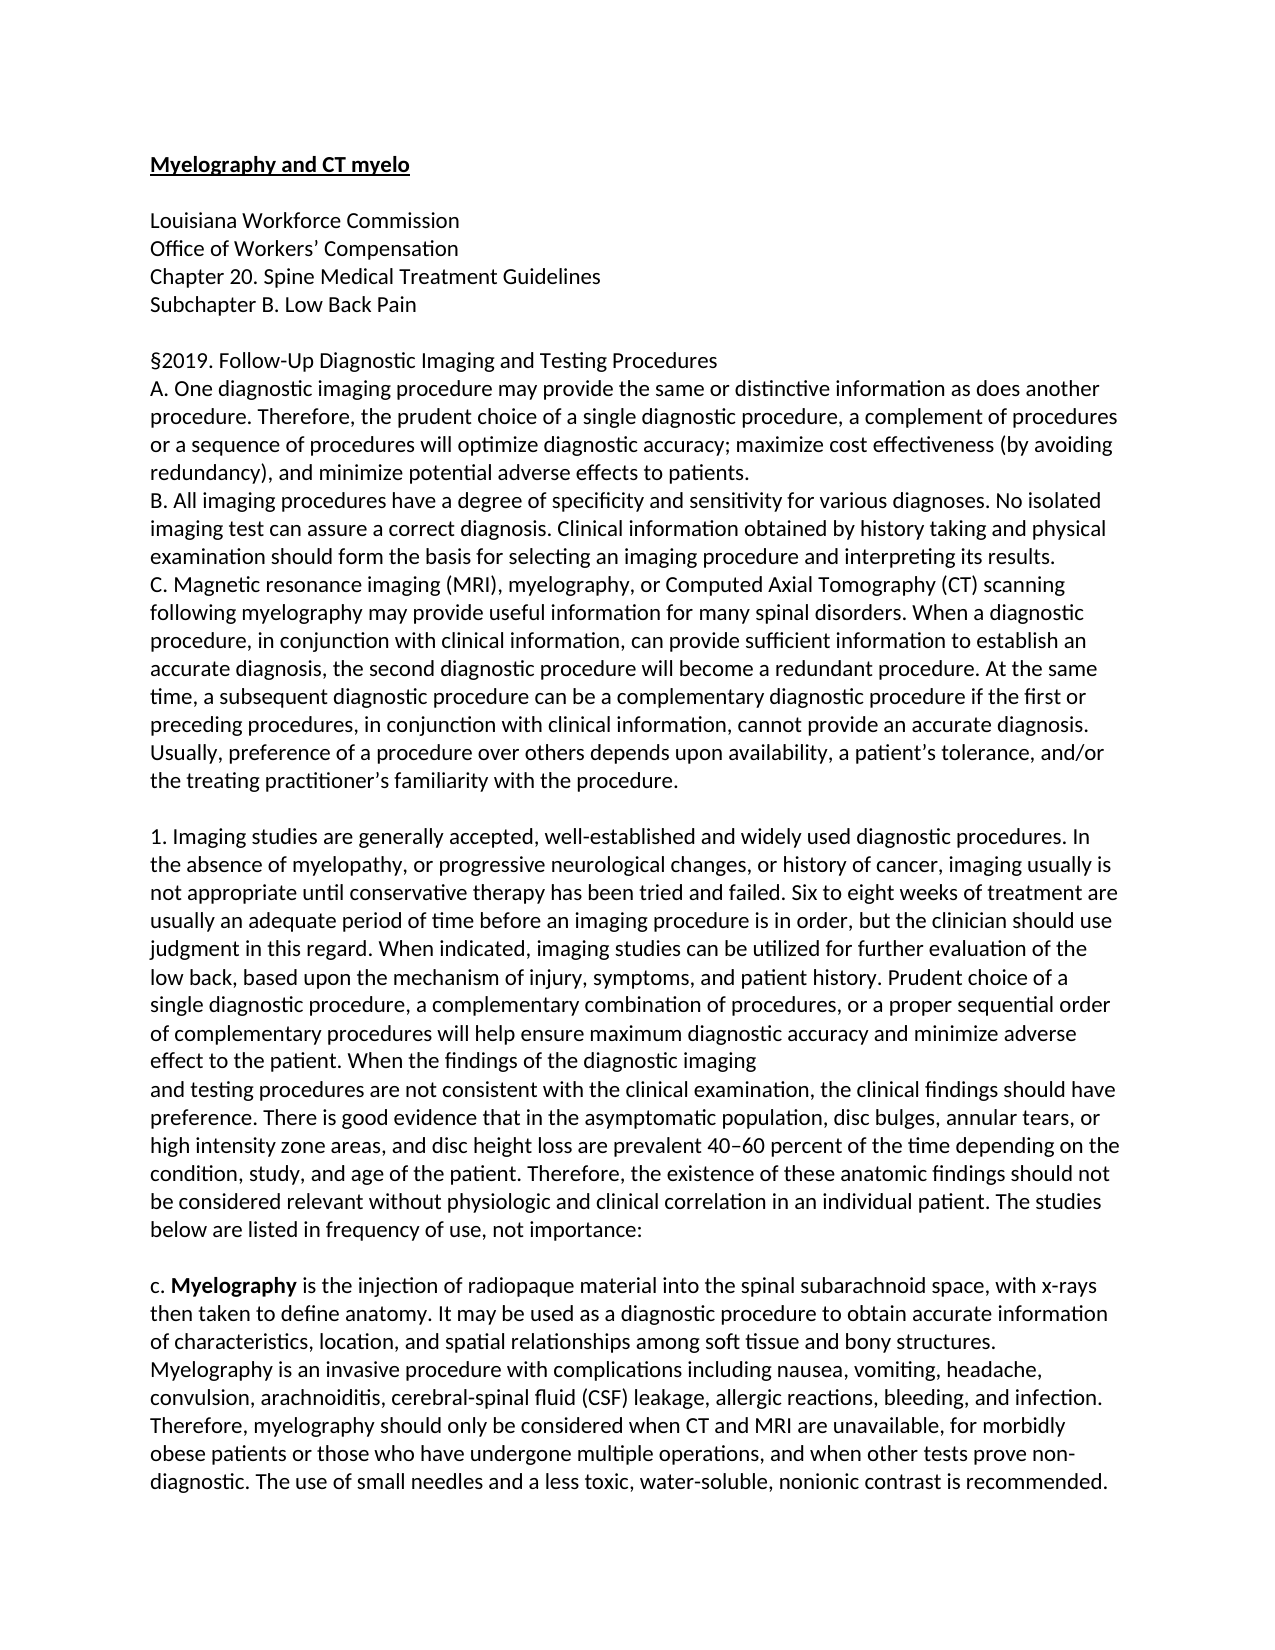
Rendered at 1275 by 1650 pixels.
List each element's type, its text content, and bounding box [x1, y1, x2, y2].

text and testing procedures are not consistent with the clinical examination, the clinical findings should have preference. There is good evidence that in the asymptomatic population, disc bulges, annular tears, or high intensity zone areas, and disc height loss are prevalent 40–60 percent of the time depending on the condition, study, and age of the patient. Therefore, the existence of these anatomic findings should not be considered relevant without physiologic and clinical correlation in an individual patient. The studies below are listed in frequency of use, not importance: [150, 1075, 1125, 1243]
text C. Magnetic resonance imaging (MRI), myelography, or Computed Axial Tomography (CT) scanning following myelography may provide useful information for many spinal disorders. When a diagnostic procedure, in conjunction with clinical information, can provide sufficient information to establish an accurate diagnosis, the second diagnostic procedure will become a redundant procedure. At the same time, a subsequent diagnostic procedure can be a complementary diagnostic procedure if the first or preceding procedures, in conjunction with clinical information, cannot provide an accurate diagnosis. Usually, preference of a procedure over others depends upon availability, a patient’s tolerance, and/or the treating practitioner’s familiarity with the procedure. [150, 570, 1125, 794]
text Chapter 20. Spine Medical Treatment Guidelines [150, 262, 1125, 290]
text A. One diagnostic imaging procedure may provide the same or distinctive information as does another procedure. Therefore, the prudent choice of a single diagnostic procedure, a complement of procedures or a sequence of procedures will optimize diagnostic accuracy; maximize cost effectiveness (by avoiding redundancy), and minimize potential adverse effects to patients. [150, 374, 1125, 486]
text Subchapter B. Low Back Pain [150, 290, 1125, 318]
text Office of Workers’ Compensation [150, 234, 1125, 262]
text c. Myelography is the injection of radiopaque material into the spinal subarachnoid space, with x-rays then taken to define anatomy. It may be used as a diagnostic procedure to obtain accurate information of characteristics, location, and spatial relationships among soft tissue and bony structures. Myelography is an invasive procedure with complications including nausea, vomiting, headache, convulsion, arachnoiditis, cerebral-spinal fluid (CSF) leakage, allergic reactions, bleeding, and infection. Therefore, myelography should only be considered when CT and MRI are unavailable, for morbidly obese patients or those who have undergone multiple operations, and when other tests prove non-diagnostic. The use of small needles and a less toxic, water-soluble, nonionic contrast is recommended. [150, 1271, 1125, 1495]
text Louisiana Workforce Commission [150, 206, 1125, 234]
text §2019. Follow-Up Diagnostic Imaging and Testing Procedures [150, 346, 1125, 374]
text B. All imaging procedures have a degree of specificity and sensitivity for various diagnoses. No isolated imaging test can assure a correct diagnosis. Clinical information obtained by history taking and physical examination should form the basis for selecting an imaging procedure and interpreting its results. [150, 486, 1125, 570]
text 1. Imaging studies are generally accepted, well-established and widely used diagnostic procedures. In the absence of myelopathy, or progressive neurological changes, or history of cancer, imaging usually is not appropriate until conservative therapy has been tried and failed. Six to eight weeks of treatment are usually an adequate period of time before an imaging procedure is in order, but the clinician should use judgment in this regard. When indicated, imaging studies can be utilized for further evaluation of the low back, based upon the mechanism of injury, symptoms, and patient history. Prudent choice of a single diagnostic procedure, a complementary combination of procedures, or a proper sequential order of complementary procedures will help ensure maximum diagnostic accuracy and minimize adverse effect to the patient. When the findings of the diagnostic imaging [150, 822, 1125, 1075]
text Myelography and CT myelo [150, 150, 1125, 178]
